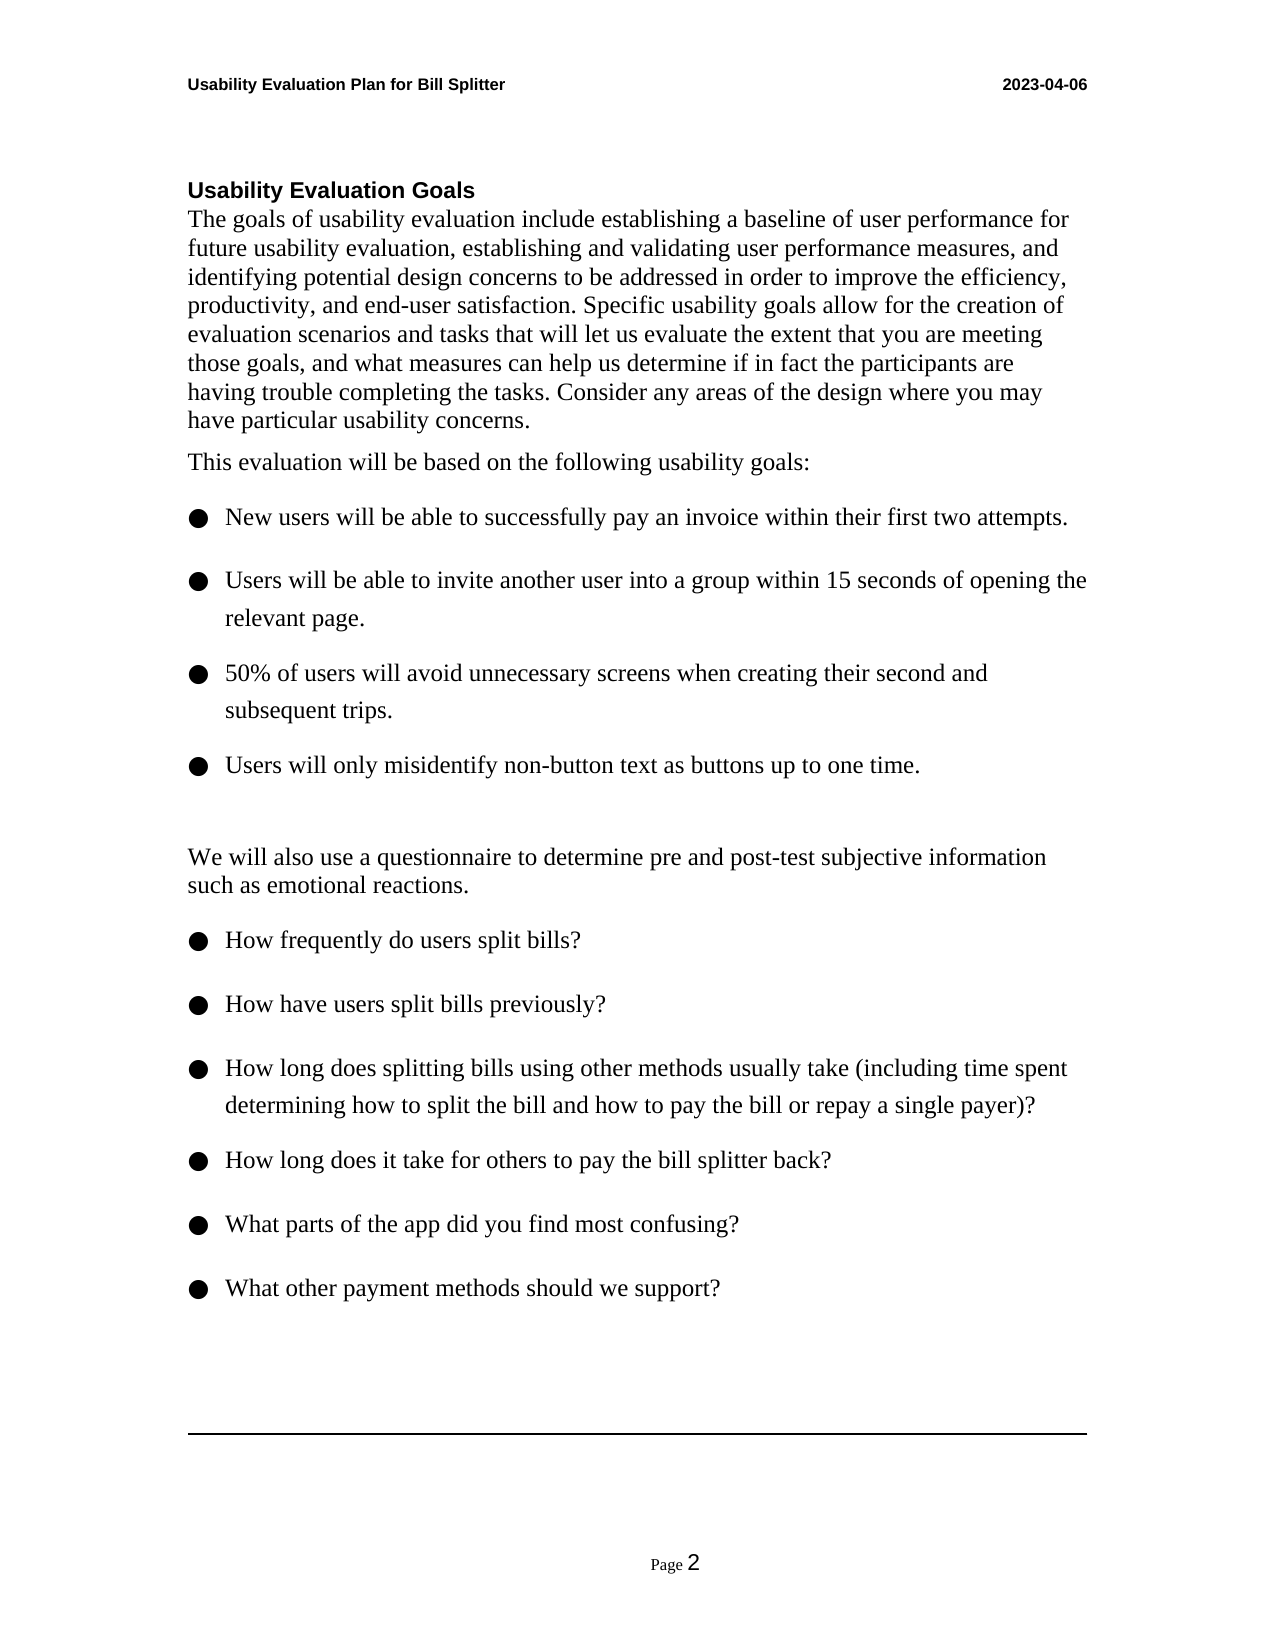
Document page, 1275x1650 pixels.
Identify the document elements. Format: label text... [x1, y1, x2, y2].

subtitle Usability Evaluation Goals [187, 175, 1087, 204]
list How long does splitting bills using other methods usually take (including time spent determining how to split the bill and how to pay the bill or repay a single payer)? [187, 1039, 1087, 1119]
text We will also use a questionnaire to determine pre and post-test subjective information such as emotional reactions. [187, 842, 1087, 899]
list Users will be able to invite another user into a group within 15 seconds of opening the relevant page. [187, 552, 1087, 632]
list New users will be able to successfully pay an invoice within their first two attempts. [187, 488, 1087, 539]
list 50% of users will avoid unnecessary screens when creating their second and subsequent trips. [187, 644, 1087, 724]
list How have users split bills previously? [187, 975, 1087, 1027]
text This evaluation will be based on the following usability goals: [187, 447, 1087, 475]
list What parts of the app did you find most confusing? [187, 1195, 1087, 1247]
list How frequently do users split bills? [187, 912, 1087, 963]
list How long does it take for others to pay the bill splitter back? [187, 1132, 1087, 1183]
list What other payment methods should we support? [187, 1259, 1087, 1310]
text The goals of usability evaluation include establishing a baseline of user performance for future usability evaluation, establishing and validating user performance measures, and identifying potential design concerns to be addressed in order to improve the efficiency, productivity, and end-user satisfaction. Specific usability goals allow for the creation of evaluation scenarios and tasks that will let us evaluate the extent that you are meeting those goals, and what measures can help us determine if in fact the participants are having trouble completing the tasks. Consider any areas of the design where you may have particular usability concerns. [187, 204, 1087, 434]
list Users will only misidentify non-button text as buttons up to one time. [187, 737, 1087, 788]
